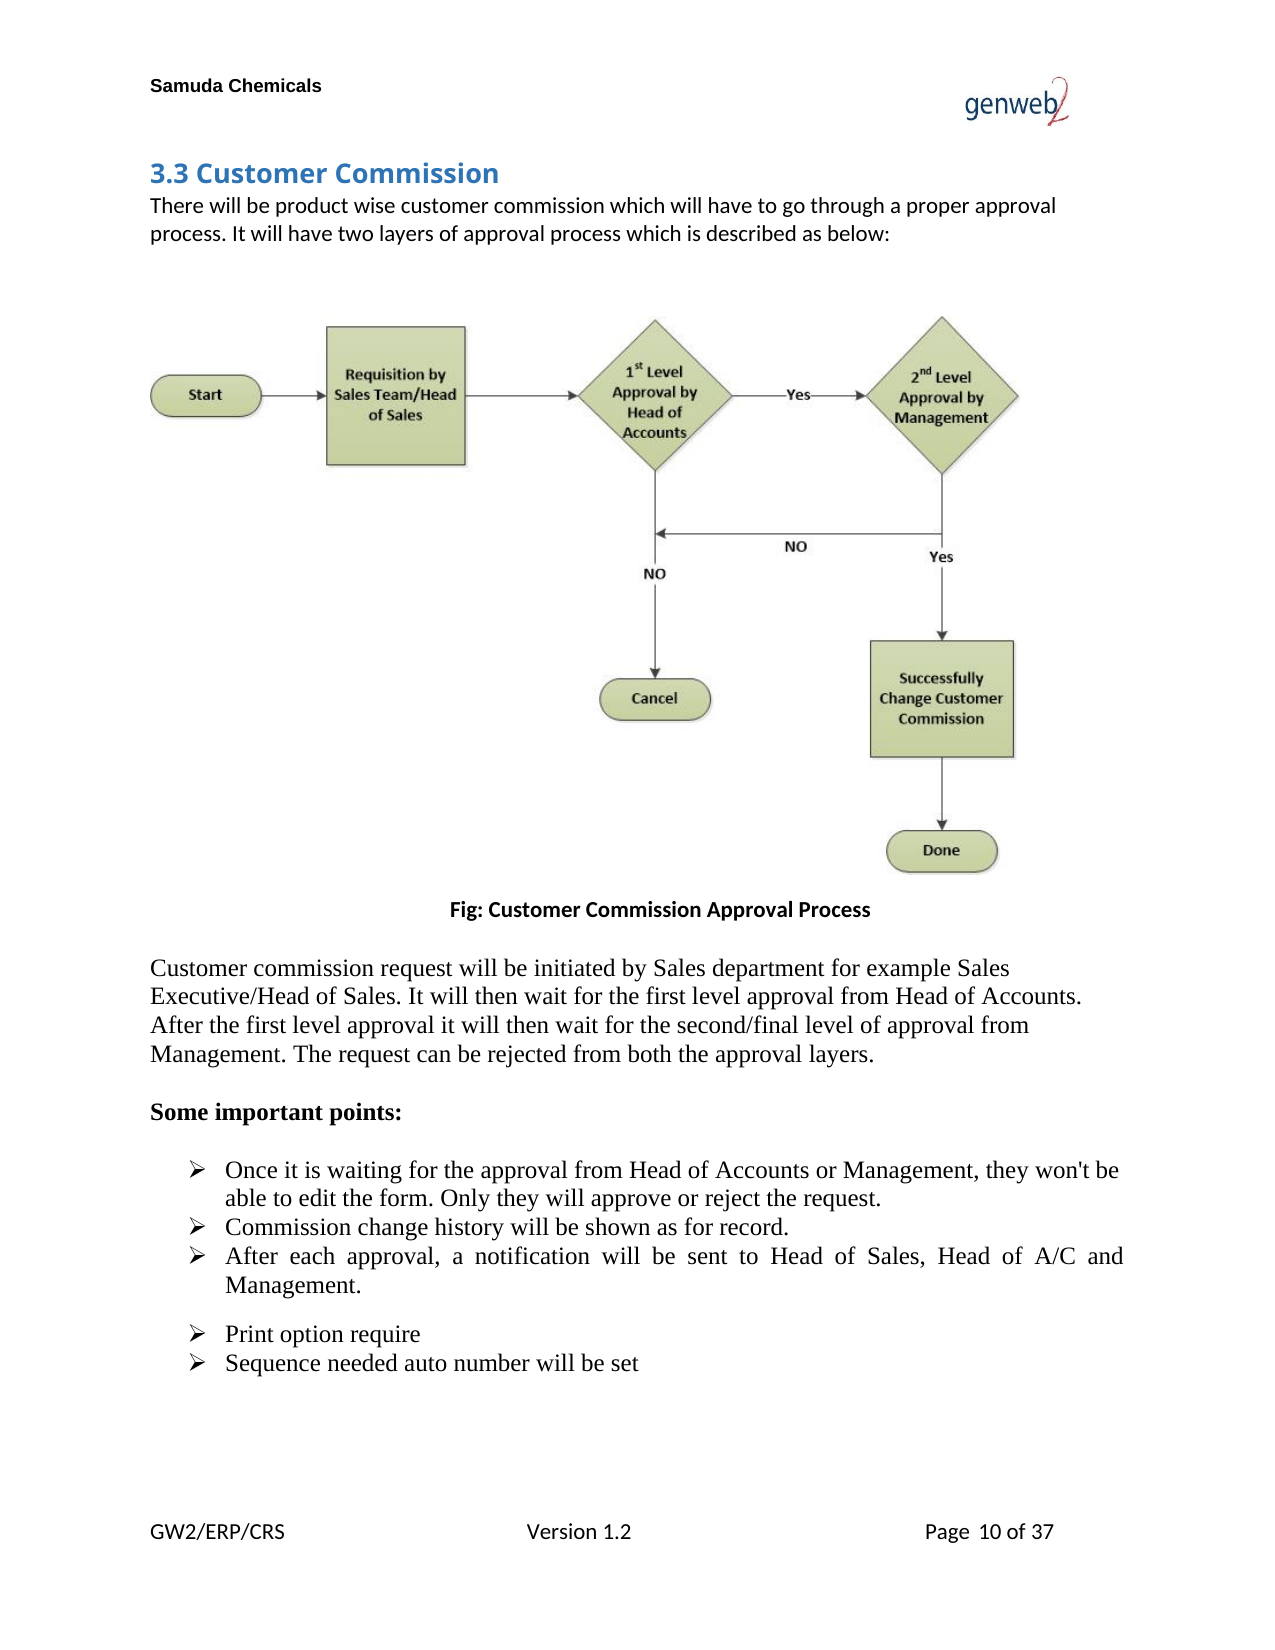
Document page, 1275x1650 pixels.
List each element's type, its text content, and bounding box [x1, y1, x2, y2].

text There will be product wise customer commission which will have to go through a proper approval process. It will have two layers of approval process which is described as below: [150, 191, 1125, 247]
subtitle 3.3 Customer Commission [150, 154, 1125, 191]
list Sequence needed auto number will be set [187, 1348, 1125, 1377]
text Customer commission request will be initiated by Sales department for example Sales Executive/Head of Sales. It will then wait for the first level approval from Head of Accounts. After the first level approval it will then wait for the second/final level of approval from Management. The request can be rejected from both the approval layers. [150, 953, 1125, 1068]
text Fig: Customer Commission Approval Process [150, 896, 1125, 923]
list Commission change history will be shown as for record. [187, 1212, 1125, 1241]
picture [150, 316, 1021, 875]
list Print option require [187, 1319, 1125, 1348]
text Some important points: [150, 1097, 1125, 1126]
picture [965, 76, 1068, 125]
list After each approval, a notification will be sent to Head of Sales, Head of A/C and Management. [187, 1241, 1125, 1298]
list Once it is waiting for the approval from Head of Accounts or Management, they won't be able to edit the form. Only they will approve or reject the request. [187, 1155, 1125, 1212]
